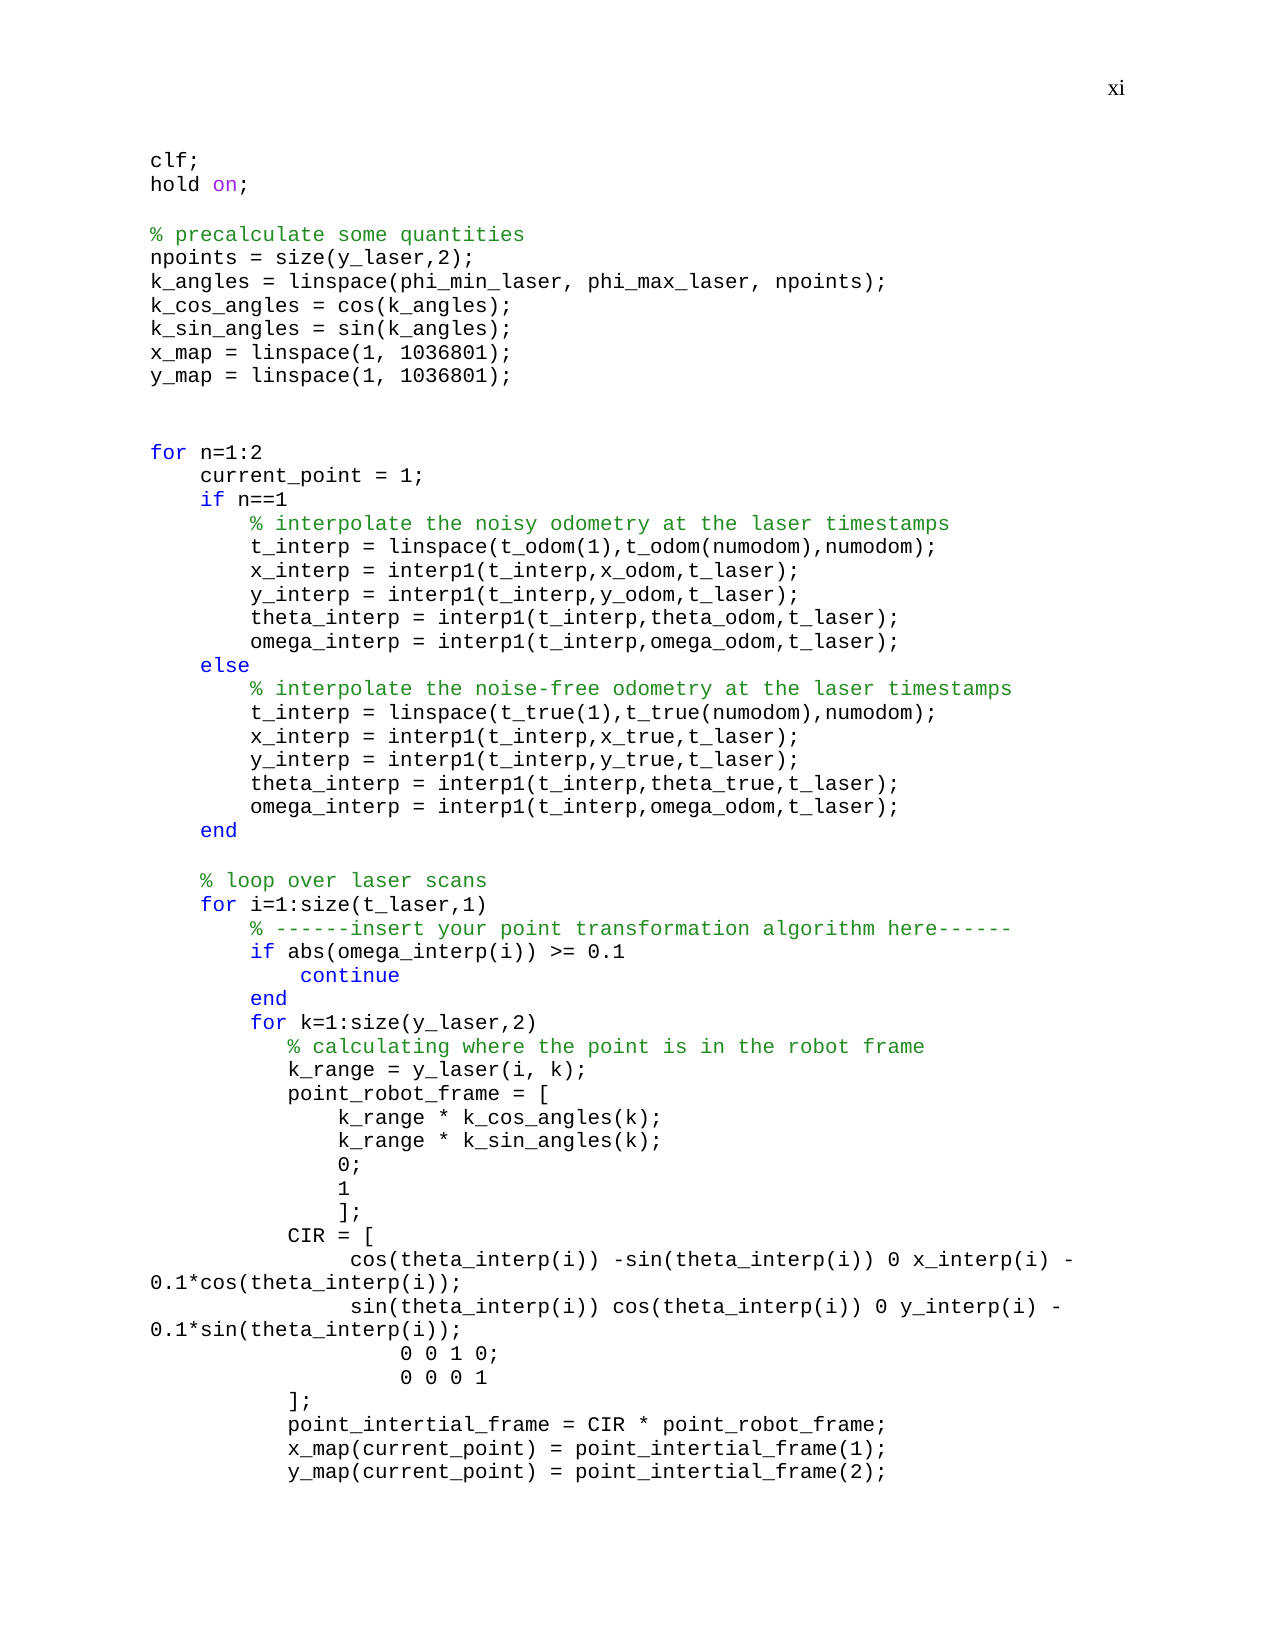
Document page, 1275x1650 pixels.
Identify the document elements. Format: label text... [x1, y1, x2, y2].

text continue [150, 965, 1125, 988]
text x_map = linspace(1, 1036801); [150, 342, 1125, 366]
text for n=1:2 [150, 442, 1125, 466]
text omega_interp = interp1(t_interp,omega_odom,t_laser); [150, 797, 1125, 820]
text 0 0 1 0; [150, 1343, 1125, 1367]
text k_range * k_sin_angles(k); [150, 1130, 1125, 1154]
text k_angles = linspace(phi_min_laser, phi_max_laser, npoints); [150, 271, 1125, 294]
text end [150, 988, 1125, 1012]
text current_point = 1; [150, 466, 1125, 489]
text y_interp = interp1(t_interp,y_odom,t_laser); [150, 584, 1125, 607]
text k_range * k_cos_angles(k); [150, 1107, 1125, 1130]
text % interpolate the noisy odometry at the laser timestamps [150, 513, 1125, 536]
text % precalculate some quantities [150, 224, 1125, 247]
text y_map(current_point) = point_intertial_frame(2); [150, 1461, 1125, 1485]
text x_map(current_point) = point_intertial_frame(1); [150, 1438, 1125, 1461]
text if abs(omega_interp(i)) >= 0.1 [150, 941, 1125, 965]
text 0; [150, 1154, 1125, 1178]
text clf; [150, 150, 1125, 174]
text 1 [150, 1178, 1125, 1201]
text cos(theta_interp(i)) -sin(theta_interp(i)) 0 x_interp(i) - 0.1*cos(theta_interp(i)); [150, 1248, 1125, 1296]
text 0 0 0 1 [150, 1367, 1125, 1390]
text % calculating where the point is in the robot frame [150, 1036, 1125, 1059]
text k_cos_angles = cos(k_angles); [150, 294, 1125, 318]
text y_interp = interp1(t_interp,y_true,t_laser); [150, 749, 1125, 773]
text npoints = size(y_laser,2); [150, 247, 1125, 271]
text x_interp = interp1(t_interp,x_odom,t_laser); [150, 560, 1125, 584]
text % loop over laser scans [150, 870, 1125, 894]
text point_intertial_frame = CIR * point_robot_frame; [150, 1414, 1125, 1438]
text sin(theta_interp(i)) cos(theta_interp(i)) 0 y_interp(i) - 0.1*sin(theta_interp(i)); [150, 1296, 1125, 1343]
text y_map = linspace(1, 1036801); [150, 366, 1125, 389]
text end [150, 820, 1125, 844]
text ]; [150, 1201, 1125, 1225]
text k_sin_angles = sin(k_angles); [150, 318, 1125, 342]
text else [150, 655, 1125, 678]
text if n==1 [150, 489, 1125, 513]
text % interpolate the noise-free odometry at the laser timestamps [150, 678, 1125, 702]
text % ------insert your point transformation algorithm here------ [150, 917, 1125, 941]
text omega_interp = interp1(t_interp,omega_odom,t_laser); [150, 631, 1125, 655]
text theta_interp = interp1(t_interp,theta_true,t_laser); [150, 773, 1125, 797]
text point_robot_frame = [ [150, 1083, 1125, 1107]
text x_interp = interp1(t_interp,x_true,t_laser); [150, 726, 1125, 749]
text k_range = y_laser(i, k); [150, 1059, 1125, 1083]
text t_interp = linspace(t_odom(1),t_odom(numodom),numodom); [150, 536, 1125, 560]
text CIR = [ [150, 1225, 1125, 1248]
text for i=1:size(t_laser,1) [150, 894, 1125, 917]
text for k=1:size(y_laser,2) [150, 1012, 1125, 1036]
text theta_interp = interp1(t_interp,theta_odom,t_laser); [150, 607, 1125, 631]
text t_interp = linspace(t_true(1),t_true(numodom),numodom); [150, 702, 1125, 726]
text hold on; [150, 174, 1125, 197]
text ]; [150, 1390, 1125, 1414]
